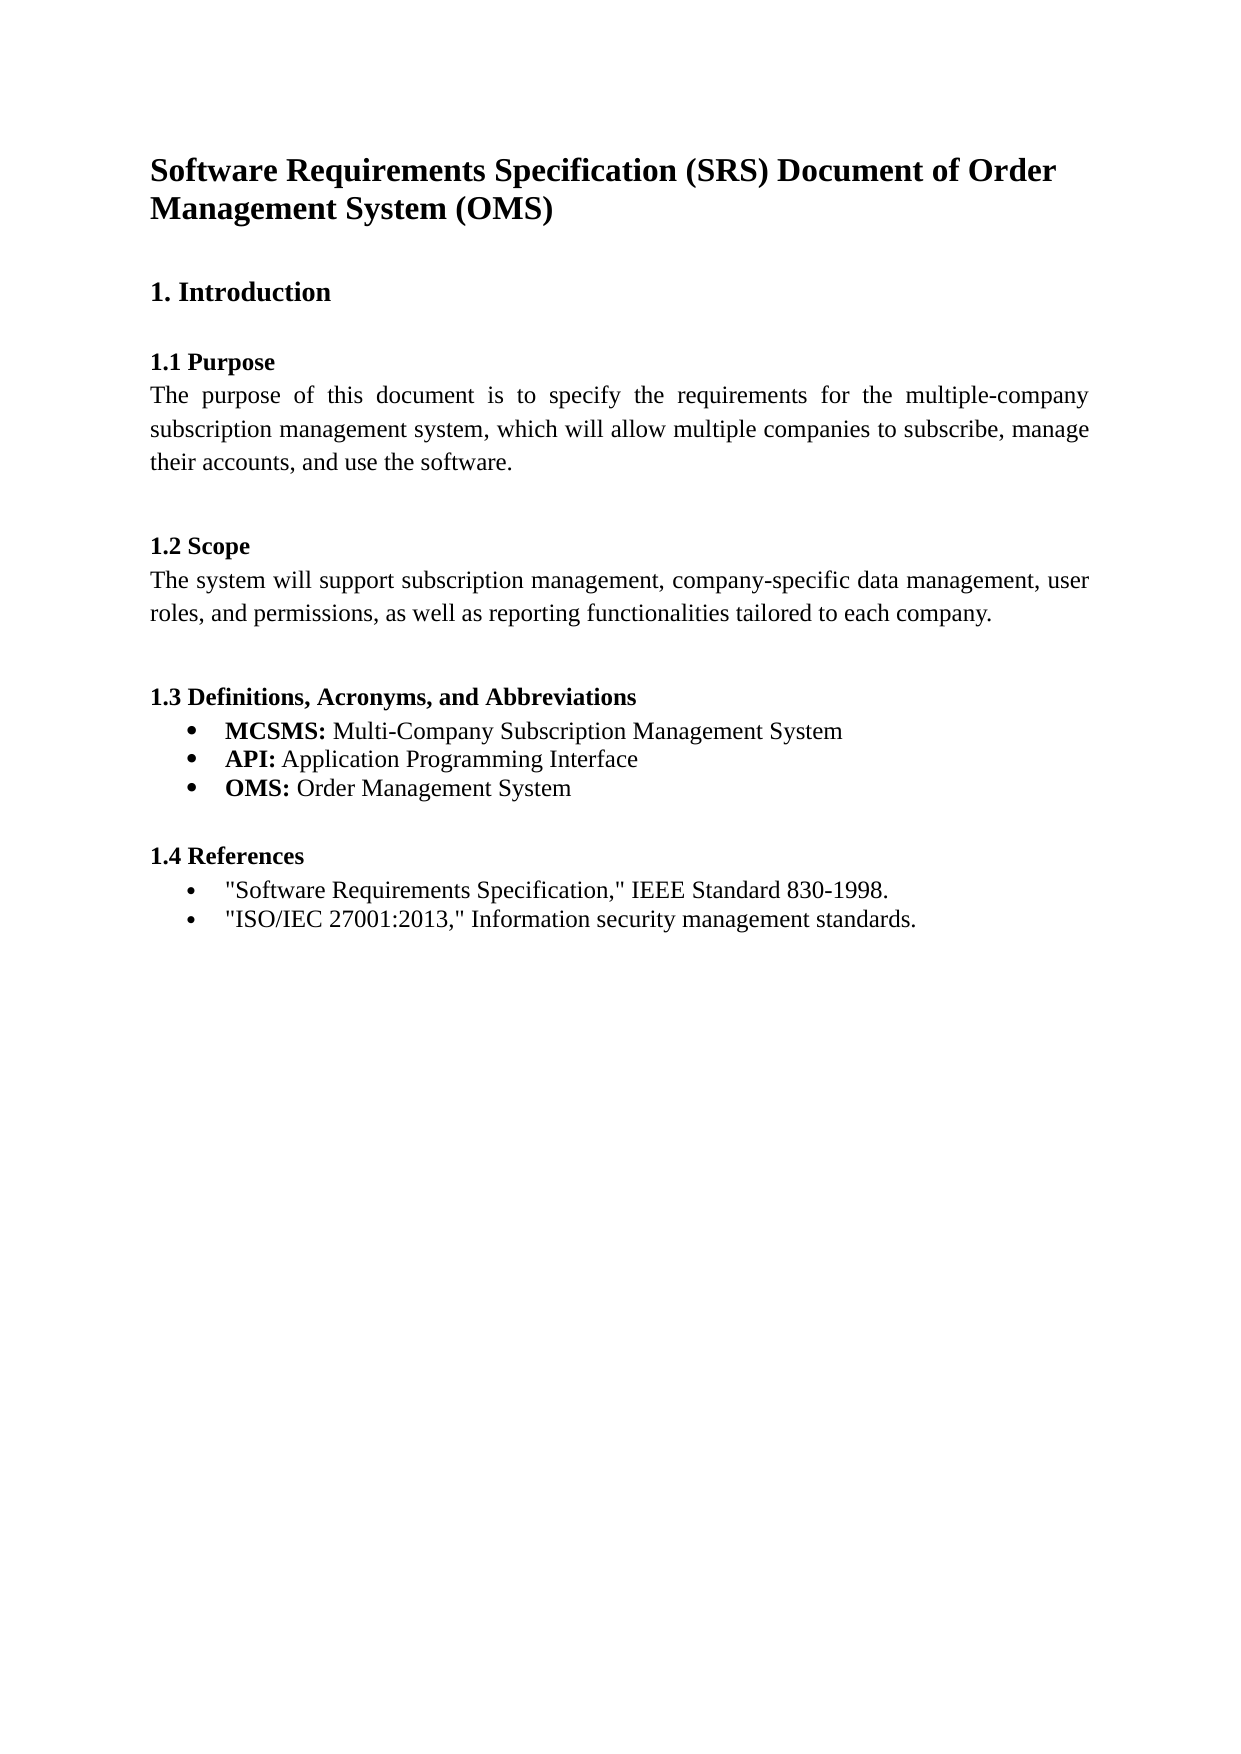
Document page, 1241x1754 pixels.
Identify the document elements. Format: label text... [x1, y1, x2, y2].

list MCSMS: Multi-Company Subscription Management System [187, 716, 1090, 744]
text 1. Introduction [150, 275, 1090, 308]
text 1.2 Scope [150, 531, 1090, 560]
list "Software Requirements Specification," IEEE Standard 830-1998. [187, 875, 1090, 904]
text The system will support subscription management, company-specific data management, user roles, and permissions, as well as reporting functionalities tailored to each company. [150, 565, 1090, 627]
text 1.1 Purpose [150, 347, 1090, 375]
list "ISO/IEC 27001:2013," Information security management standards. [187, 904, 1090, 932]
list API: Application Programming Interface [187, 744, 1090, 773]
text The purpose of this document is to specify the requirements for the multiple-company subscription management system, which will allow multiple companies to subscribe, manage their accounts, and use the software. [150, 380, 1090, 476]
text 1.4 References [150, 841, 1090, 870]
list OMS: Order Management System [187, 773, 1090, 802]
text Software Requirements Specification (SRS) Document of Order Management System (OMS) [150, 150, 1090, 227]
text 1.3 Definitions, Acronyms, and Abbreviations [150, 682, 1090, 711]
